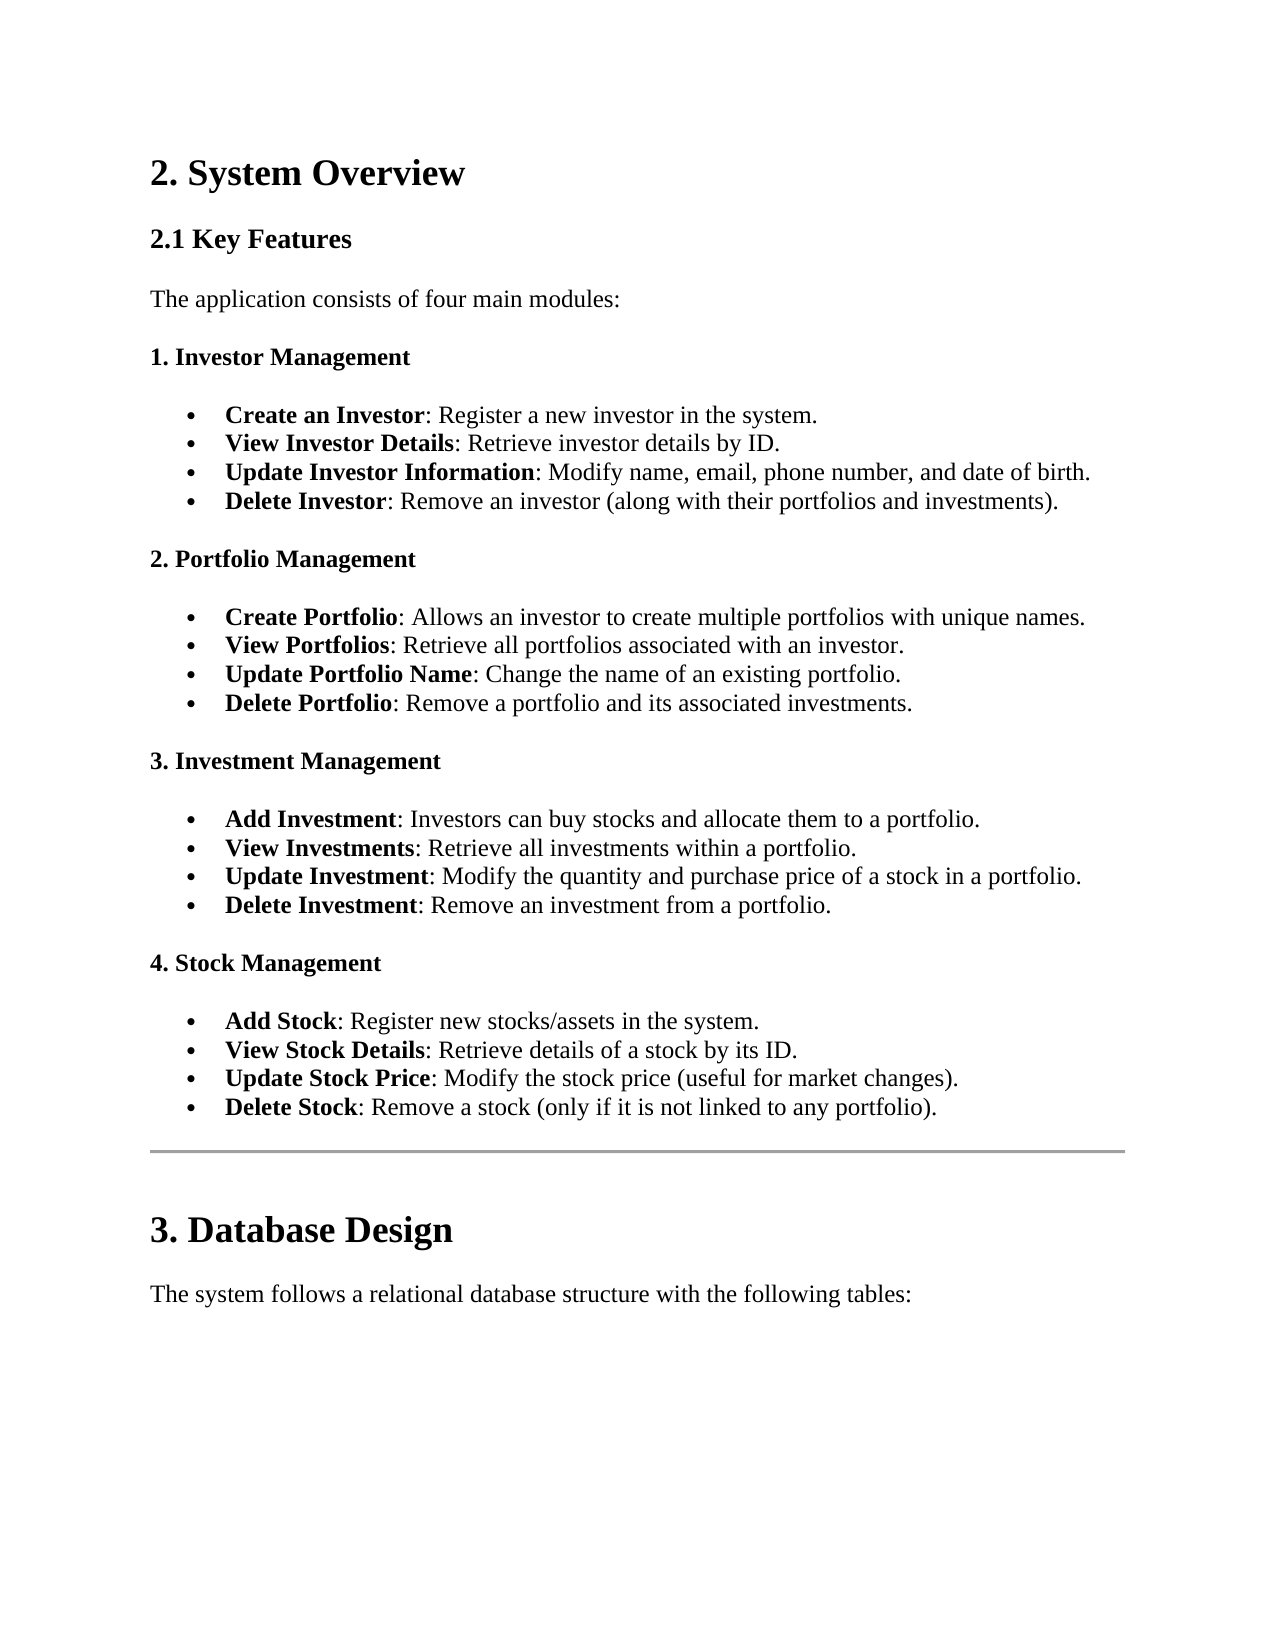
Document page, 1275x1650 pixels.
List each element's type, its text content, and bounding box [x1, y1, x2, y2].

list Delete Stock: Remove a stock (only if it is not linked to any portfolio). [187, 1092, 1125, 1121]
list Update Investor Information: Modify name, email, phone number, and date of birth. [187, 457, 1125, 486]
list View Investments: Retrieve all investments within a portfolio. [187, 833, 1125, 861]
list Update Stock Price: Modify the stock price (useful for market changes). [187, 1063, 1125, 1092]
list Create an Investor: Register a new investor in the system. [187, 400, 1125, 428]
text 1. Investor Management [150, 342, 1125, 371]
text The application consists of four main modules: [150, 284, 1125, 313]
text 2. System Overview [150, 150, 1125, 193]
list View Portfolios: Retrieve all portfolios associated with an investor. [187, 631, 1125, 659]
text 2. Portfolio Management [150, 544, 1125, 573]
list Delete Investor: Remove an investor (along with their portfolios and investments). [187, 486, 1125, 515]
list View Stock Details: Retrieve details of a stock by its ID. [187, 1035, 1125, 1063]
list Delete Investment: Remove an investment from a portfolio. [187, 890, 1125, 919]
list Delete Portfolio: Remove a portfolio and its associated investments. [187, 688, 1125, 717]
text 4. Stock Management [150, 948, 1125, 977]
list Add Investment: Investors can buy stocks and allocate them to a portfolio. [187, 804, 1125, 833]
list Update Investment: Modify the quantity and purchase price of a stock in a portfolio. [187, 861, 1125, 890]
list Update Portfolio Name: Change the name of an existing portfolio. [187, 659, 1125, 688]
list Create Portfolio: Allows an investor to create multiple portfolios with unique names. [187, 602, 1125, 631]
text The system follows a relational database structure with the following tables: [150, 1279, 1125, 1308]
list View Investor Details: Retrieve investor details by ID. [187, 428, 1125, 457]
text 3. Database Design [150, 1207, 1125, 1250]
text 3. Investment Management [150, 746, 1125, 775]
text 2.1 Key Features [150, 222, 1125, 255]
list Add Stock: Register new stocks/assets in the system. [187, 1006, 1125, 1035]
